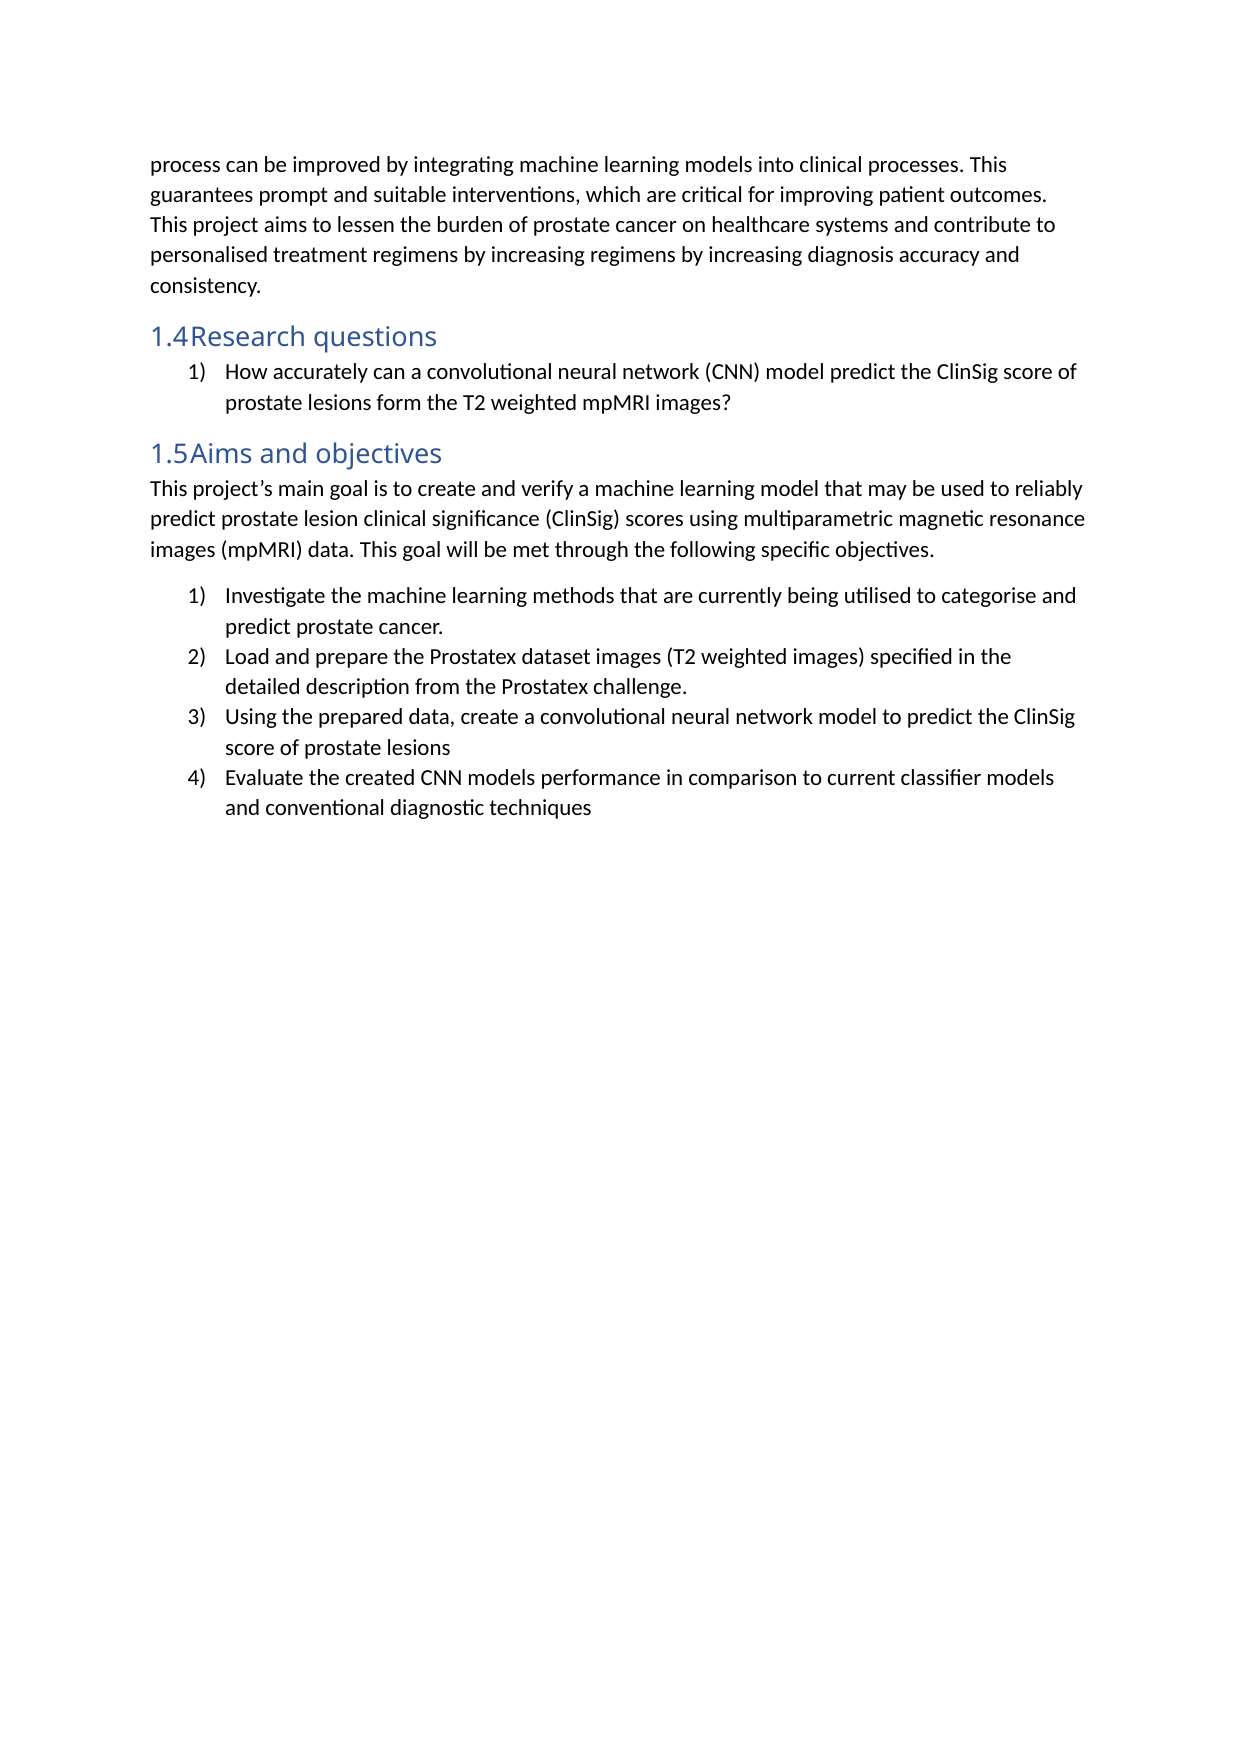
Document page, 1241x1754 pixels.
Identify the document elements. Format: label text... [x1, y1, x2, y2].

subtitle Aims and objectives [150, 434, 1090, 471]
list Investigate the machine learning methods that are currently being utilised to categorise and predict prostate cancer. [187, 582, 1090, 640]
list Load and prepare the Prostatex dataset images (T2 weighted images) specified in the detailed description from the Prostatex challenge. [187, 642, 1090, 700]
list Using the prepared data, create a convolutional neural network model to predict the ClinSig score of prostate lesions [187, 702, 1090, 761]
list How accurately can a convolutional neural network (CNN) model predict the ClinSig score of prostate lesions form the T2 weighted mpMRI images? [187, 357, 1090, 416]
text This project’s main goal is to create and verify a machine learning model that may be used to reliably predict prostate lesion clinical significance (ClinSig) scores using multiparametric magnetic resonance images (mpMRI) data. This goal will be met through the following specific objectives. [150, 474, 1090, 563]
list Evaluate the created CNN models performance in comparison to current classifier models and conventional diagnostic techniques [187, 763, 1090, 821]
subtitle Research questions [150, 318, 1090, 354]
